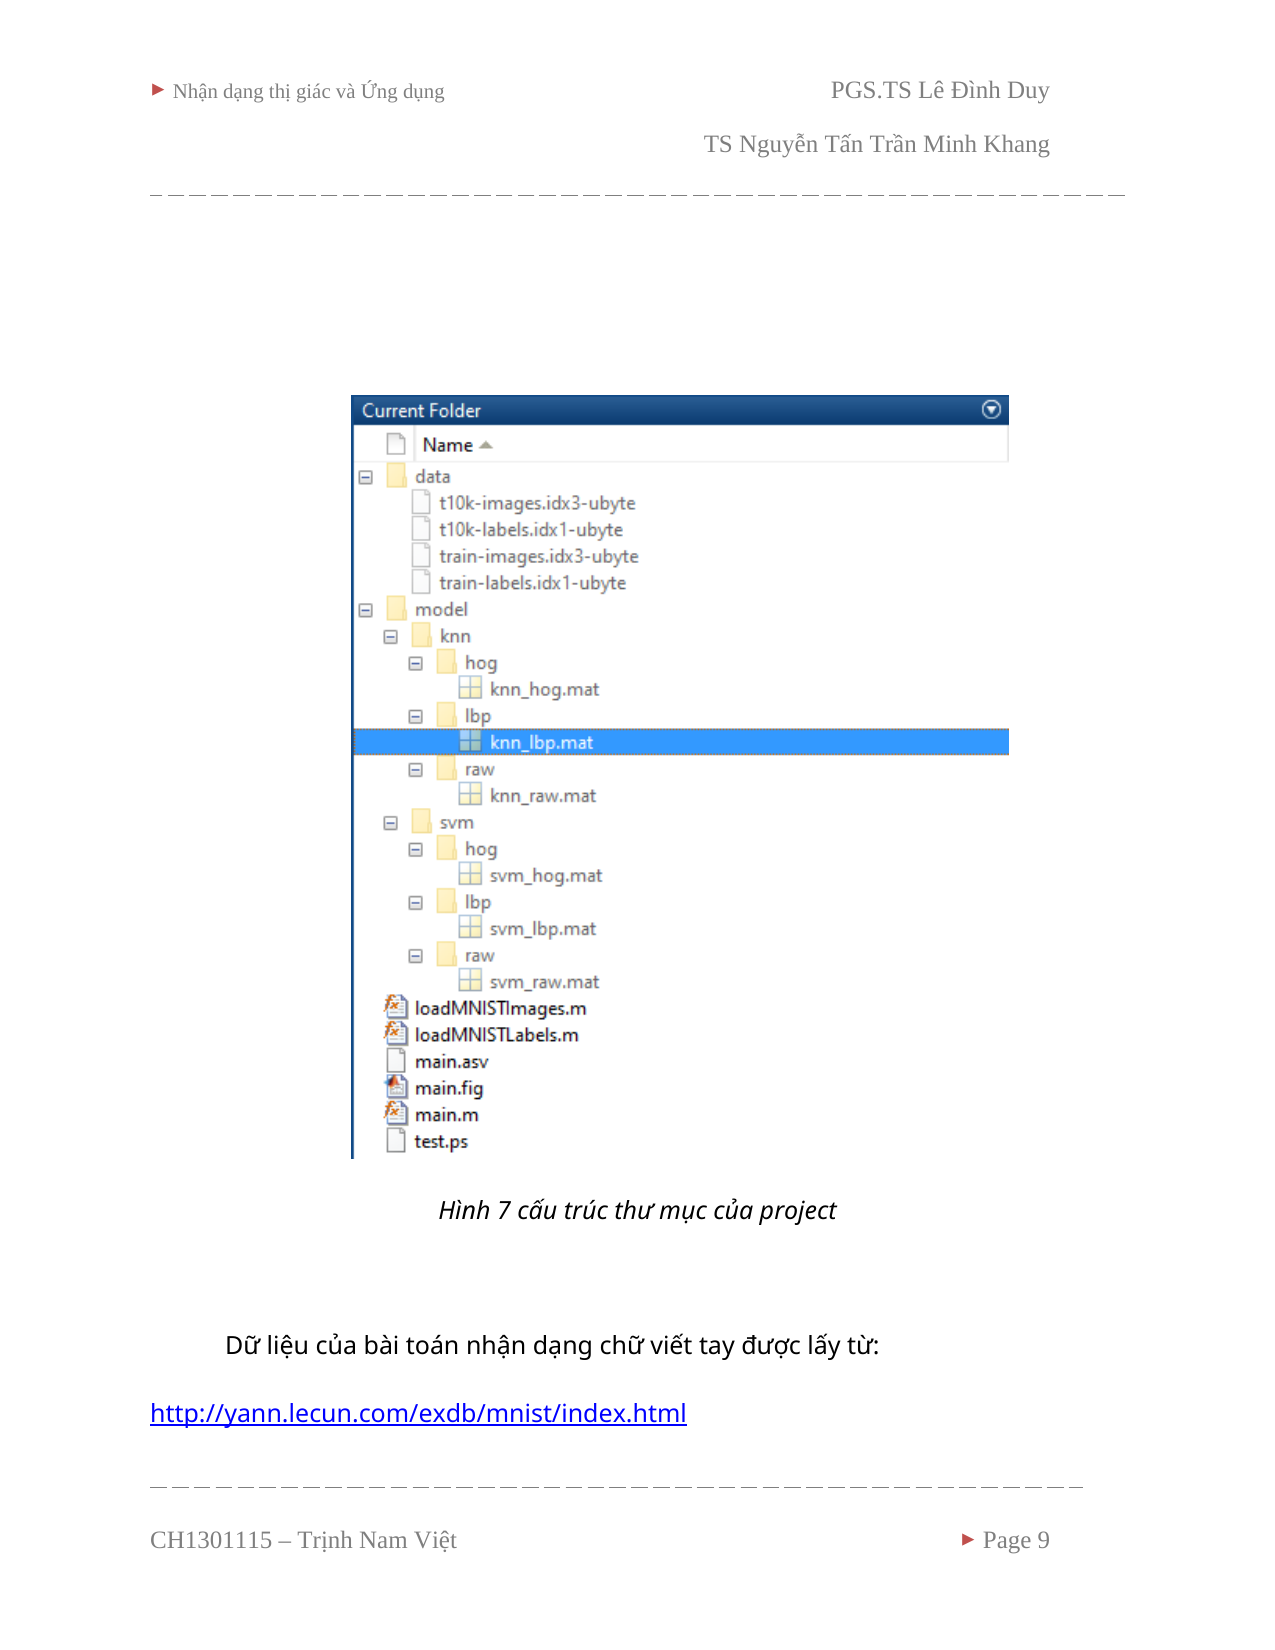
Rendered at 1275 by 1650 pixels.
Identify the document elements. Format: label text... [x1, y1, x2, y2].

text Hình 7 cấu trúc thư mục của project [150, 1193, 1125, 1227]
picture [351, 395, 1009, 1159]
text http://yann.lecun.com/exdb/mnist/index.html [150, 1396, 1125, 1430]
text Dữ liệu của bài toán nhận dạng chữ viết tay được lấy từ: [150, 1328, 1125, 1362]
